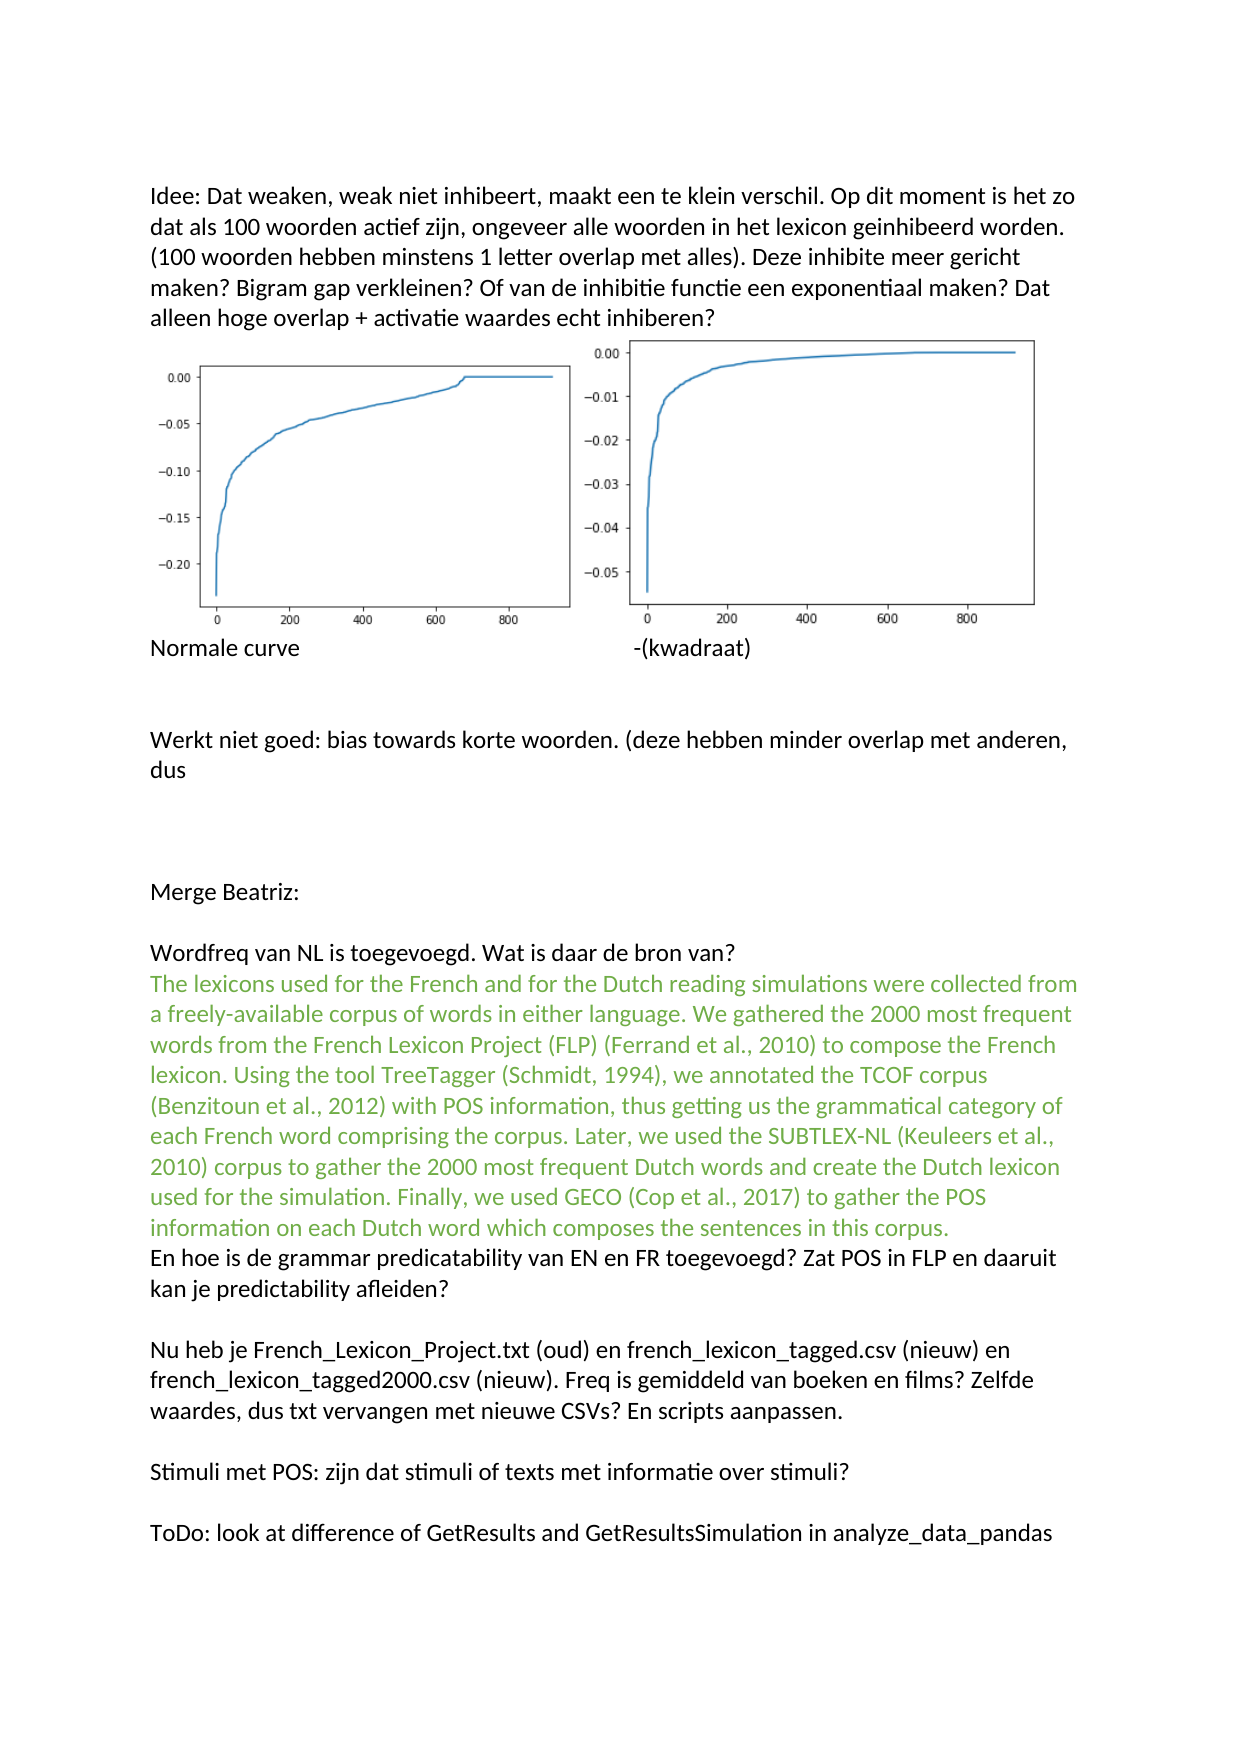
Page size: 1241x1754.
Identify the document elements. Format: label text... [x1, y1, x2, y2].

picture [150, 333, 1041, 633]
text The lexicons used for the French and for the Dutch reading simulations were collected from a freely-available corpus of words in either language. We gathered the 2000 most frequent words from the French Lexicon Project (FLP) (Ferrand et al., 2010) to compose the French lexicon. Using the tool TreeTagger (Schmidt, 1994), we annotated the TCOF corpus (Benzitoun et al., 2012) with POS information, thus getting us the grammatical category of each French word comprising the corpus. Later, we used the SUBTLEX-NL (Keuleers et al., 2010) corpus to gather the 2000 most frequent Dutch words and create the Dutch lexicon used for the simulation. Finally, we used GECO (Cop et al., 2017) to gather the POS information on each Dutch word which composes the sentences in this corpus. [150, 968, 1090, 1243]
text ToDo: look at difference of GetResults and GetResultsSimulation in analyze_data_pandas [150, 1517, 1090, 1548]
text En hoe is de grammar predicatability van EN en FR toegevoegd? Zat POS in FLP en daaruit kan je predictability afleiden? [150, 1243, 1090, 1304]
text Stimuli met POS: zijn dat stimuli of texts met informatie over stimuli? [150, 1456, 1090, 1487]
text Nu heb je French_Lexicon_Project.txt (oud) en french_lexicon_tagged.csv (nieuw) en french_lexicon_tagged2000.csv (nieuw). Freq is gemiddeld van boeken en films? Zelfde waardes, dus txt vervangen met nieuwe CSVs? En scripts aanpassen. [150, 1334, 1090, 1426]
text Normale curve -(kwadraat) [150, 632, 1090, 663]
text Werkt niet goed: bias towards korte woorden. (deze hebben minder overlap met anderen, dus [150, 724, 1090, 785]
text Idee: Dat weaken, weak niet inhibeert, maakt een te klein verschil. Op dit moment is het zo dat als 100 woorden actief zijn, ongeveer alle woorden in het lexicon geinhibeerd worden. (100 woorden hebben minstens 1 letter overlap met alles). Deze inhibite meer gericht maken? Bigram gap verkleinen? Of van de inhibitie functie een exponentiaal maken? Dat alleen hoge overlap + activatie waardes echt inhiberen? [150, 181, 1090, 333]
text Wordfreq van NL is toegevoegd. Wat is daar de bron van? [150, 937, 1090, 968]
text Merge Beatriz: [150, 876, 1090, 907]
